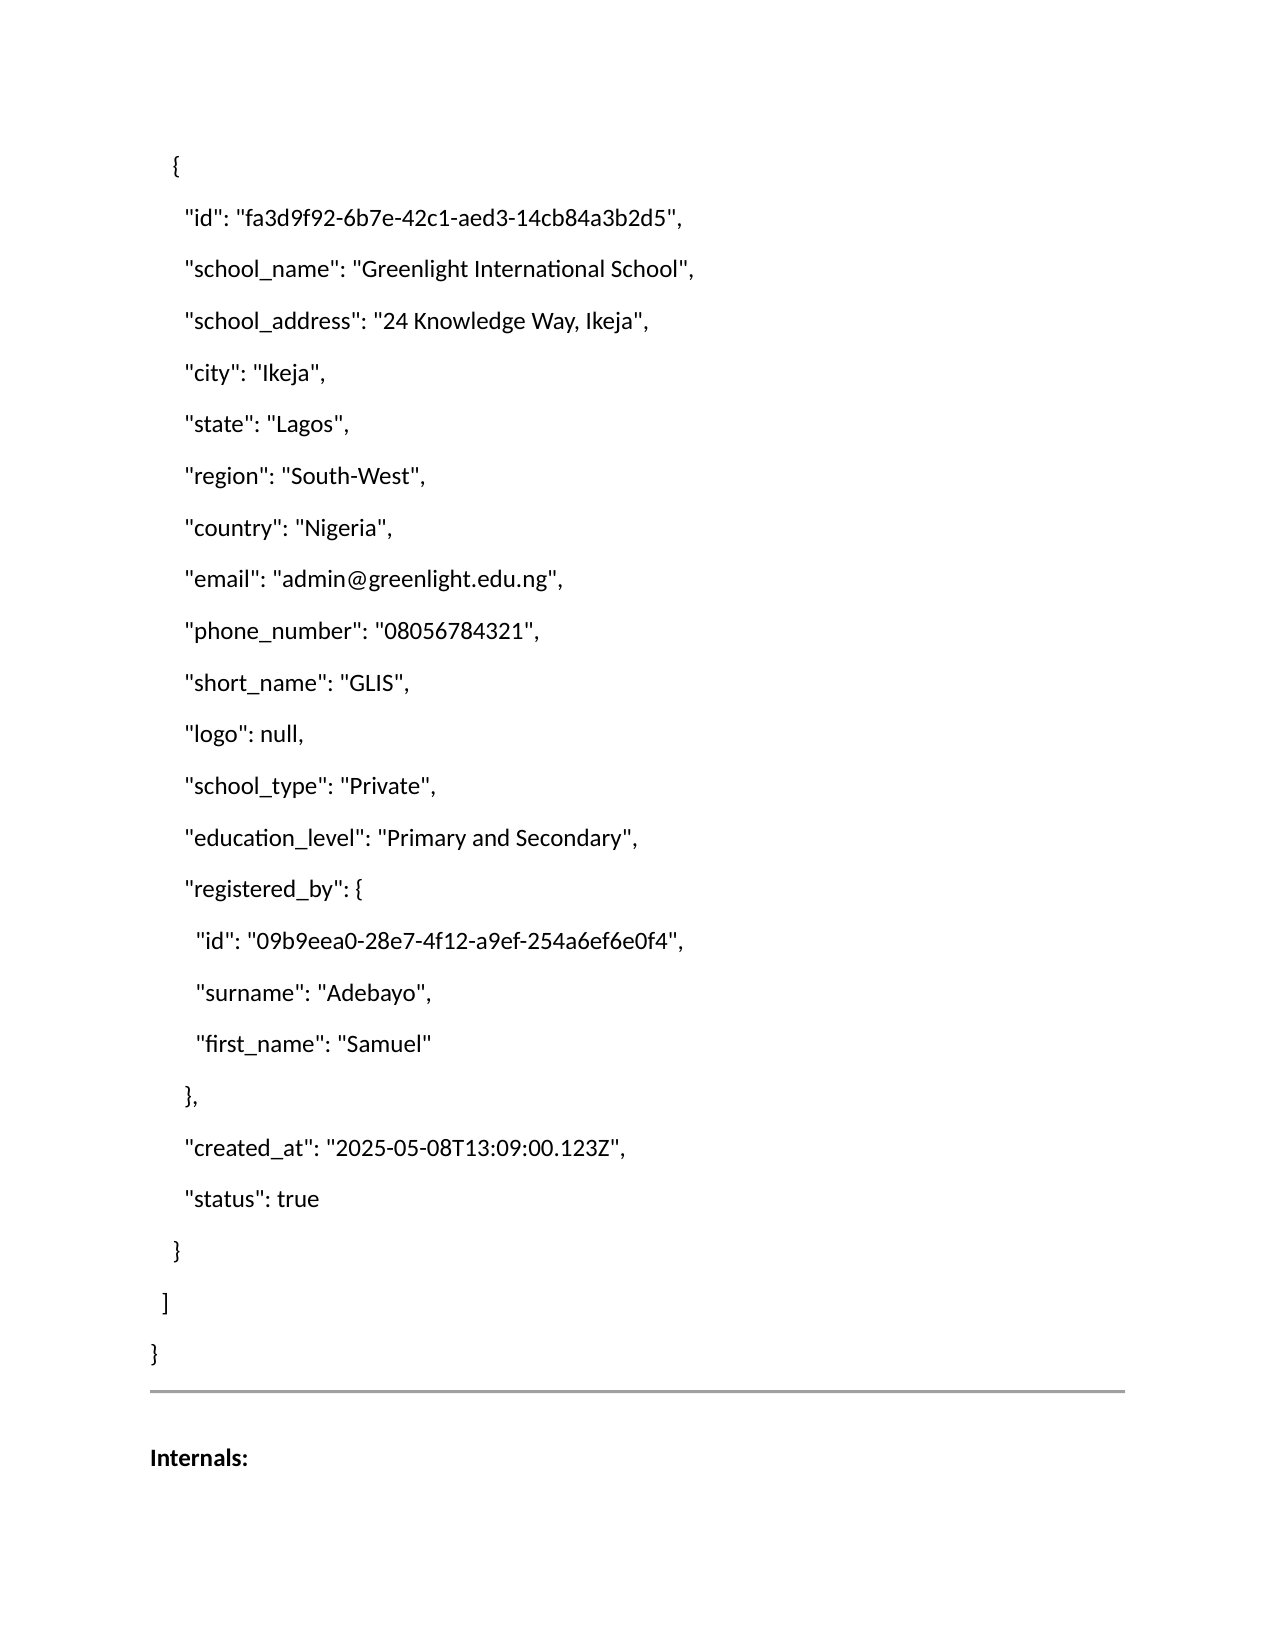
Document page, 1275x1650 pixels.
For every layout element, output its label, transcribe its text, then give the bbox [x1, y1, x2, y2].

text "id": "09b9eea0-28e7-4f12-a9ef-254a6ef6e0f4", [150, 925, 1125, 956]
text "short_name": "GLIS", [150, 667, 1125, 697]
text "created_at": "2025-05-08T13:09:00.123Z", [150, 1132, 1125, 1162]
text "status": true [150, 1183, 1125, 1214]
text "logo": null, [150, 718, 1125, 749]
text "school_type": "Private", [150, 770, 1125, 801]
text } [150, 1235, 1125, 1266]
text "first_name": "Samuel" [150, 1028, 1125, 1059]
text ] [150, 1287, 1125, 1317]
text { [150, 150, 1125, 181]
text "education_level": "Primary and Secondary", [150, 822, 1125, 852]
text } [150, 1338, 1125, 1369]
text "registered_by": { [150, 873, 1125, 904]
text "country": "Nigeria", [150, 512, 1125, 542]
text "region": "South-West", [150, 460, 1125, 491]
text "email": "admin@greenlight.edu.ng", [150, 563, 1125, 594]
text Internals: [150, 1442, 1125, 1472]
text "city": "Ikeja", [150, 357, 1125, 387]
text "surname": "Adebayo", [150, 977, 1125, 1007]
text "state": "Lagos", [150, 408, 1125, 439]
text "school_name": "Greenlight International School", [150, 253, 1125, 284]
text "id": "fa3d9f92-6b7e-42c1-aed3-14cb84a3b2d5", [150, 202, 1125, 232]
text "phone_number": "08056784321", [150, 615, 1125, 646]
text }, [150, 1080, 1125, 1111]
text "school_address": "24 Knowledge Way, Ikeja", [150, 305, 1125, 336]
